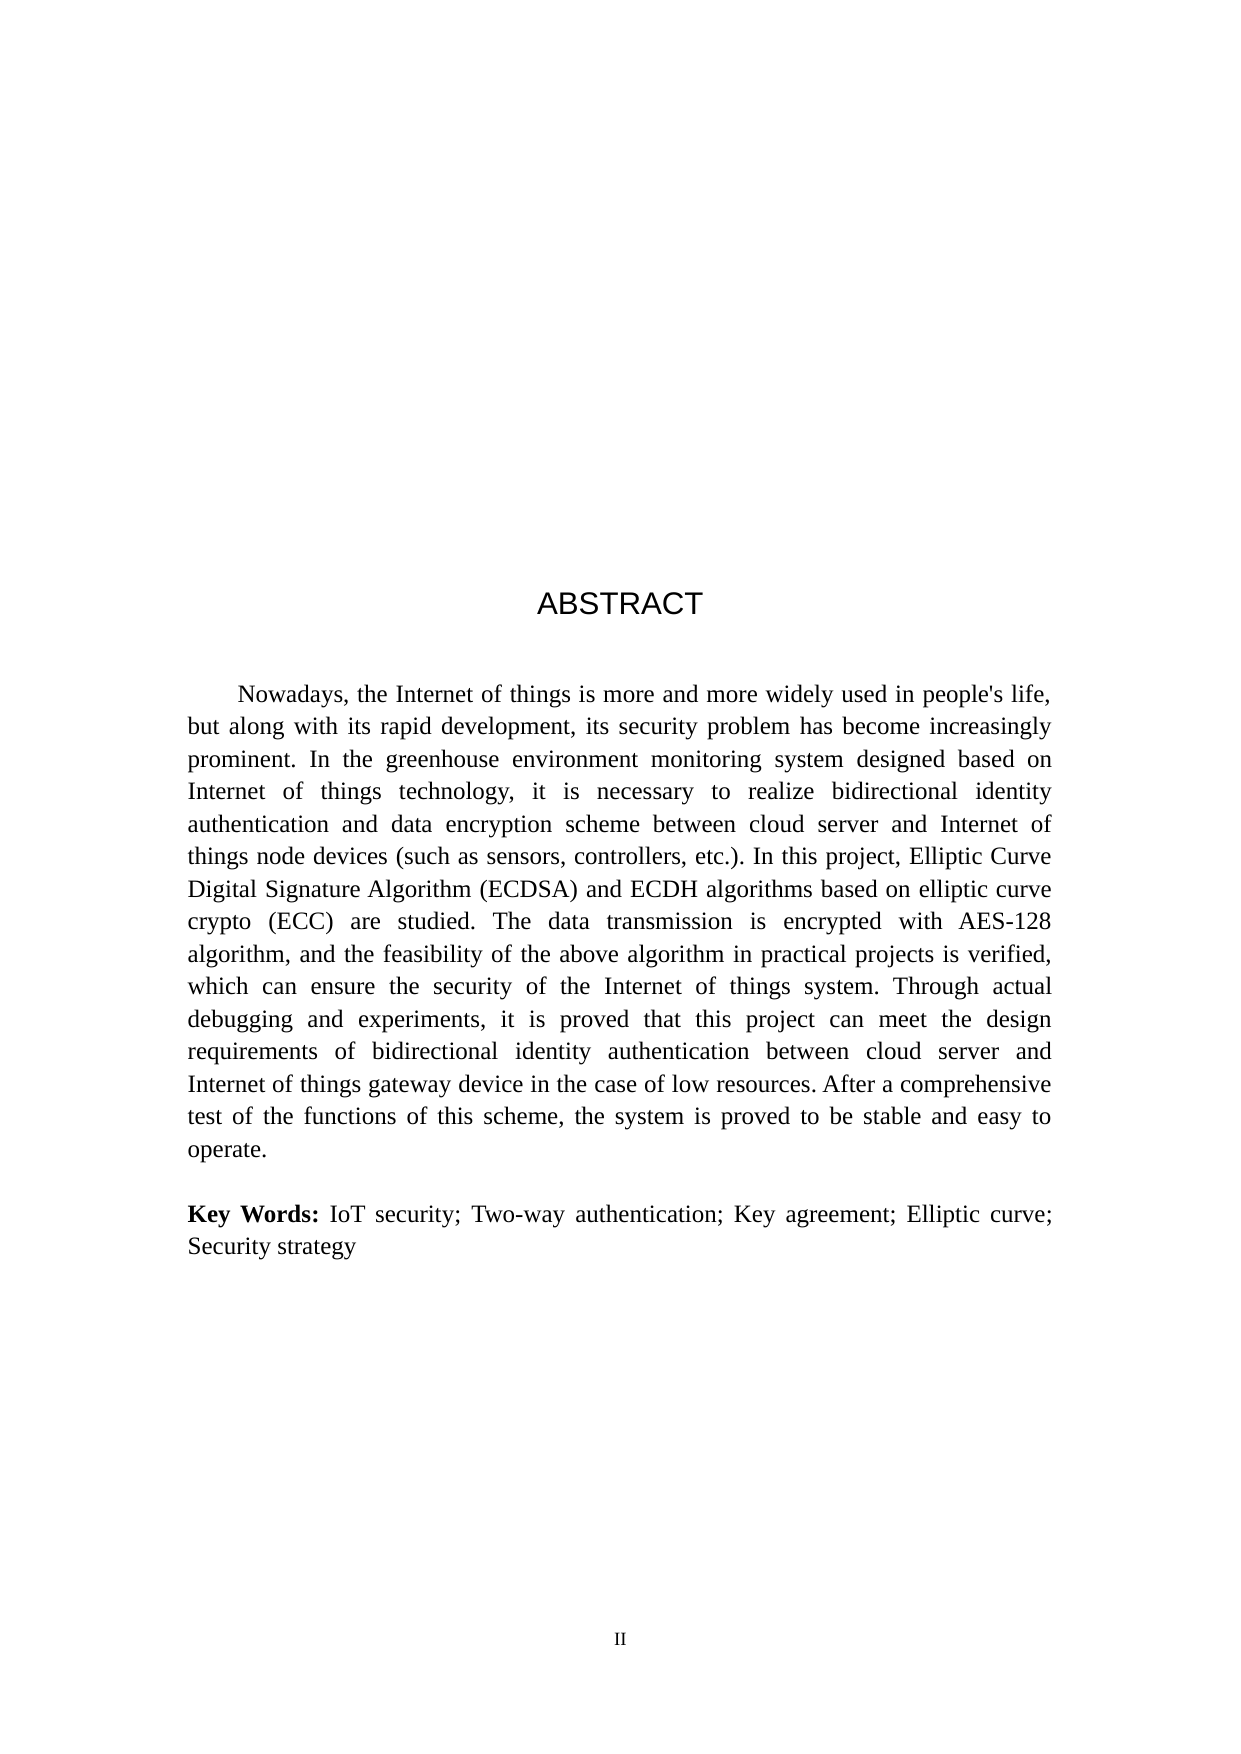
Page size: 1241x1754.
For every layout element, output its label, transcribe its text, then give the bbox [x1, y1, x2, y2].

text Key Words: IoT security; Two-way authentication; Key agreement; Elliptic curve; Security strategy [187, 1197, 1053, 1262]
text Nowadays, the Internet of things is more and more widely used in people's life, but along with its rapid development, its security problem has become increasingly prominent. In the greenhouse environment monitoring system designed based on Internet of things technology, it is necessary to realize bidirectional identity authentication and data encryption scheme between cloud server and Internet of things node devices (such as sensors, controllers, etc.). In this project, Elliptic Curve Digital Signature Algorithm (ECDSA) and ECDH algorithms based on elliptic curve crypto (ECC) are studied. The data transmission is encrypted with AES-128 algorithm, and the feasibility of the above algorithm in practical projects is verified, which can ensure the security of the Internet of things system. Through actual debugging and experiments, it is proved that this project can meet the design requirements of bidirectional identity authentication between cloud server and Internet of things gateway device in the case of low resources. After a comprehensive test of the functions of this scheme, the system is proved to be stable and easy to operate. [187, 677, 1053, 1164]
text ABSTRACT [187, 570, 1053, 635]
